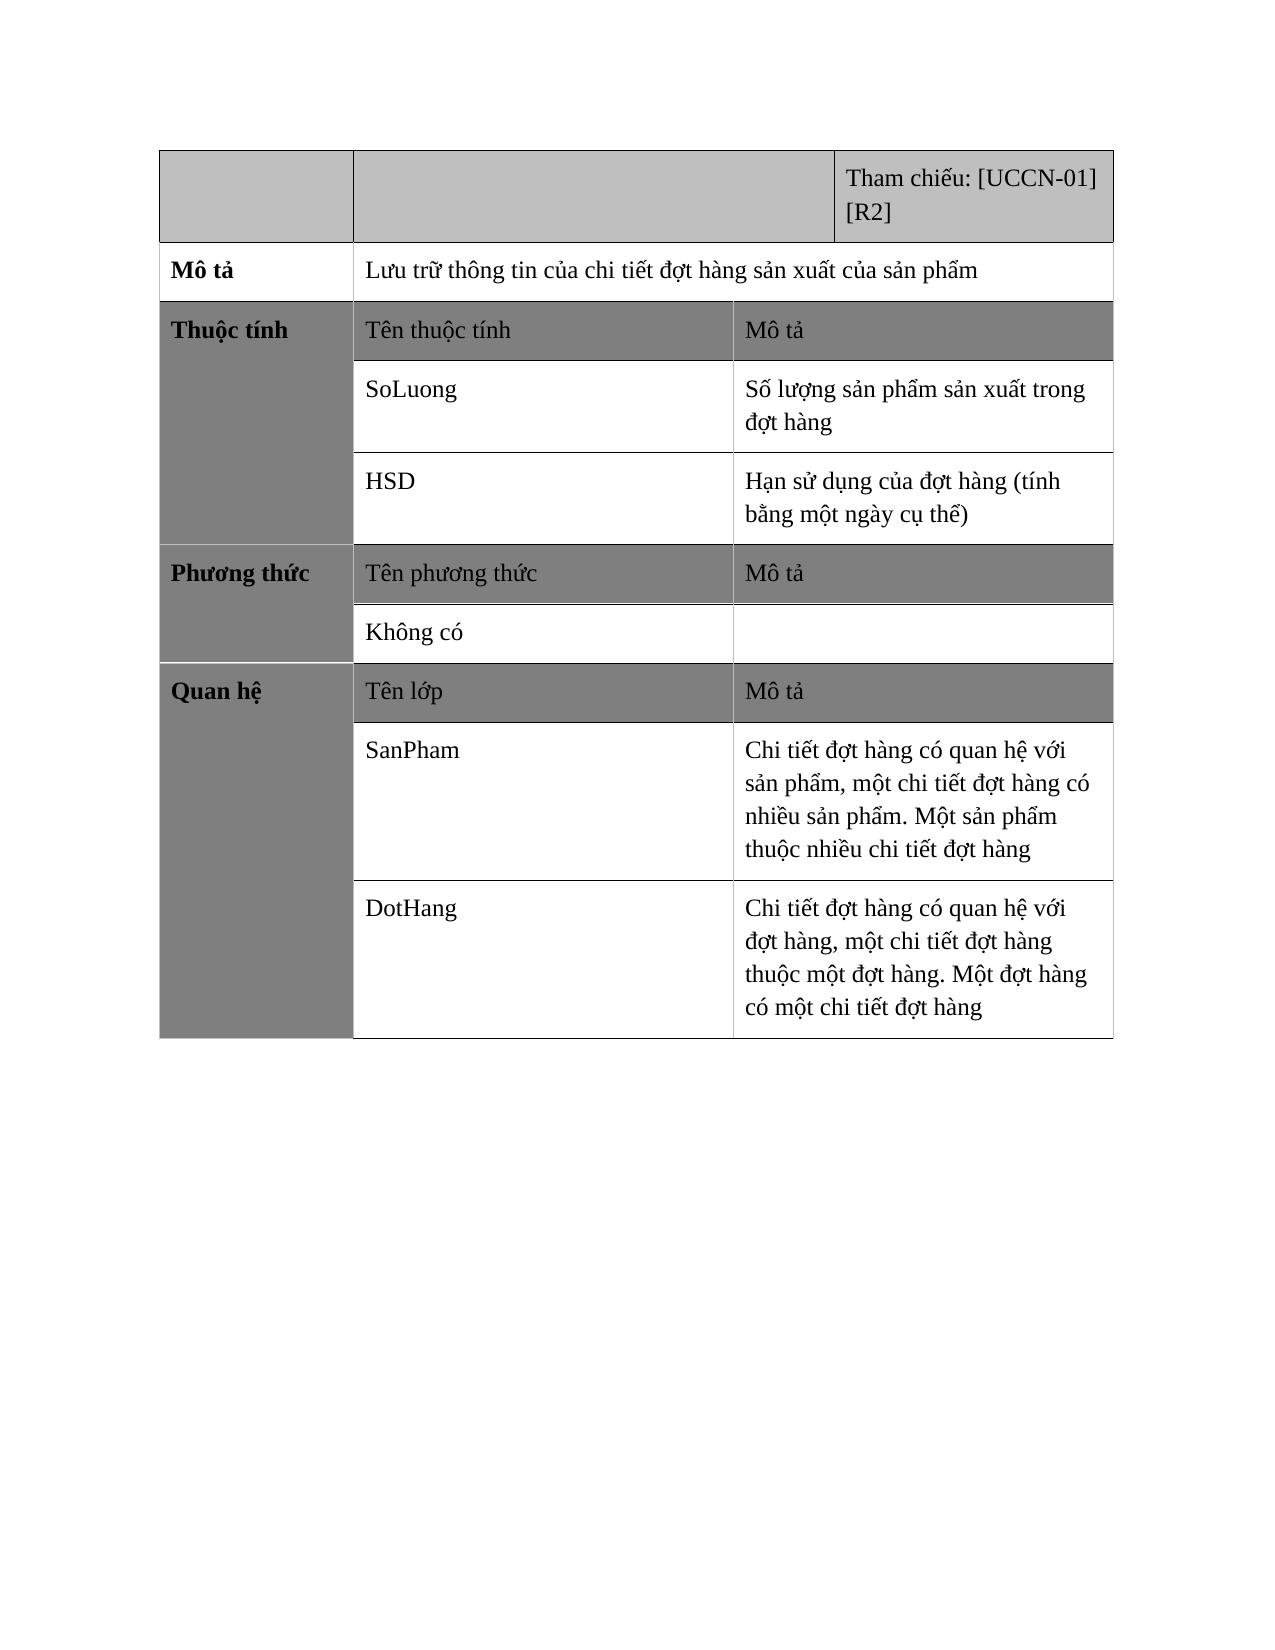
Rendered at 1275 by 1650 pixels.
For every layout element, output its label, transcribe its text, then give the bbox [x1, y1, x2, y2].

table_cell Tham chiếu: [UCCN-01] [R2] [835, 151, 1113, 242]
table_header ChiTietDotHang [354, 151, 834, 242]
table_cell Quan hệ [160, 664, 353, 1038]
table_cell Thuộc tính [160, 302, 353, 544]
table_cell [734, 605, 1113, 662]
table_cell Mô tả [734, 545, 1113, 603]
table_cell Tên lớp [354, 664, 733, 722]
table_cell Mô tả [160, 243, 353, 301]
table_cell Phương thức [160, 545, 353, 662]
table_cell Không có [354, 605, 733, 662]
table_cell SoLuong [354, 361, 733, 452]
table_header Tên class [160, 151, 353, 242]
table_cell Chi tiết đợt hàng có quan hệ với sản phẩm, một chi tiết đợt hàng có nhiều sản phẩm. Một sản phẩm thuộc nhiều chi tiết đợt hàng [734, 723, 1113, 880]
table_cell Lưu trữ thông tin của chi tiết đợt hàng sản xuất của sản phẩm [354, 243, 1113, 301]
table_cell Tên thuộc tính [354, 302, 733, 360]
table_cell SanPham [354, 723, 733, 880]
table_cell HSD [354, 453, 733, 544]
table_cell DotHang [354, 881, 733, 1038]
table_cell Số lượng sản phẩm sản xuất trong đợt hàng [734, 361, 1113, 452]
table_cell Mô tả [734, 302, 1113, 360]
table_cell Hạn sử dụng của đợt hàng (tính bằng một ngày cụ thể) [734, 453, 1113, 544]
table_cell Chi tiết đợt hàng có quan hệ với đợt hàng, một chi tiết đợt hàng thuộc một đợt hàng. Một đợt hàng có một chi tiết đợt hàng [734, 881, 1113, 1038]
table_cell Mô tả [734, 664, 1113, 722]
table_cell Tên phương thức [354, 545, 733, 603]
